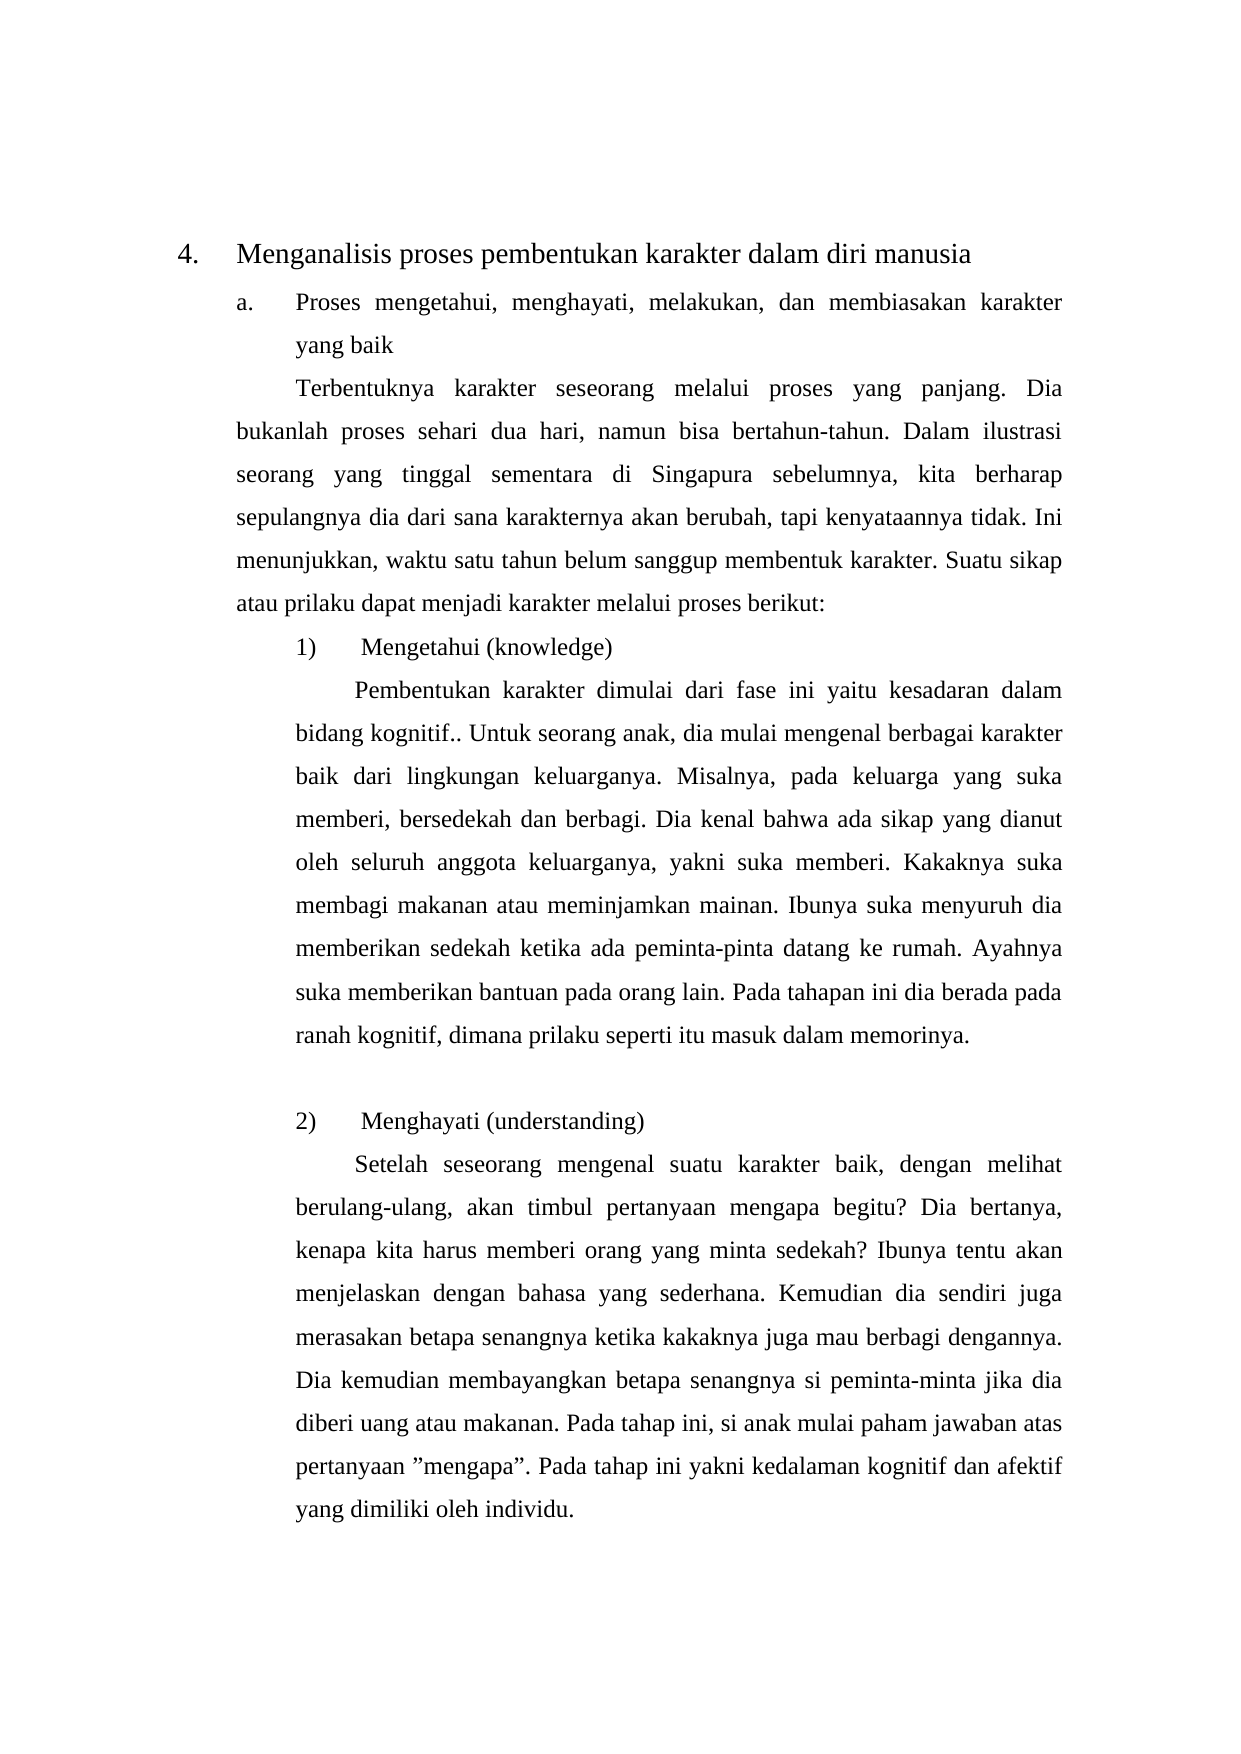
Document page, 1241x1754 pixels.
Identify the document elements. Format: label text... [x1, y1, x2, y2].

list Mengetahui (knowledge) [295, 632, 1063, 660]
list Menghayati (understanding) [295, 1106, 1063, 1135]
list Proses mengetahui, menghayati, melakukan, dan membiasakan karakter yang baik [236, 287, 1063, 358]
text Setelah seseorang mengenal suatu karakter baik, dengan melihat berulang-ulang, akan timbul pertanyaan mengapa begitu? Dia bertanya, kenapa kita harus memberi orang yang minta sedekah? Ibunya tentu akan menjelaskan dengan bahasa yang sederhana. Kemudian dia sendiri juga merasakan betapa senangnya ketika kakaknya juga mau berbagi dengannya. Dia kemudian membayangkan betapa senangnya si peminta-minta jika dia diberi uang atau makanan. Pada tahap ini, si anak mulai paham jawaban atas pertanyaan ”mengapa”. Pada tahap ini yakni kedalaman kognitif dan afektif yang dimiliki oleh individu. [295, 1149, 1063, 1523]
list Menganalisis proses pembentukan karakter dalam diri manusia [177, 236, 1063, 270]
text Pembentukan karakter dimulai dari fase ini yaitu kesadaran dalam bidang kognitif.. Untuk seorang anak, dia mulai mengenal berbagai karakter baik dari lingkungan keluarganya. Misalnya, pada keluarga yang suka memberi, bersedekah dan berbagi. Dia kenal bahwa ada sikap yang dianut oleh seluruh anggota keluarganya, yakni suka memberi. Kakaknya suka membagi makanan atau meminjamkan mainan. Ibunya suka menyuruh dia memberikan sedekah ketika ada peminta-pinta datang ke rumah. Ayahnya suka memberikan bantuan pada orang lain. Pada tahapan ini dia berada pada ranah kognitif, dimana prilaku seperti itu masuk dalam memorinya. [295, 675, 1063, 1048]
text Terbentuknya karakter seseorang melalui proses yang panjang. Dia bukanlah proses sehari dua hari, namun bisa bertahun-tahun. Dalam ilustrasi seorang yang tinggal sementara di Singapura sebelumnya, kita berharap sepulangnya dia dari sana karakternya akan berubah, tapi kenyataannya tidak. Ini menunjukkan, waktu satu tahun belum sanggup membentuk karakter. Suatu sikap atau prilaku dapat menjadi karakter melalui proses berikut: [236, 373, 1063, 617]
